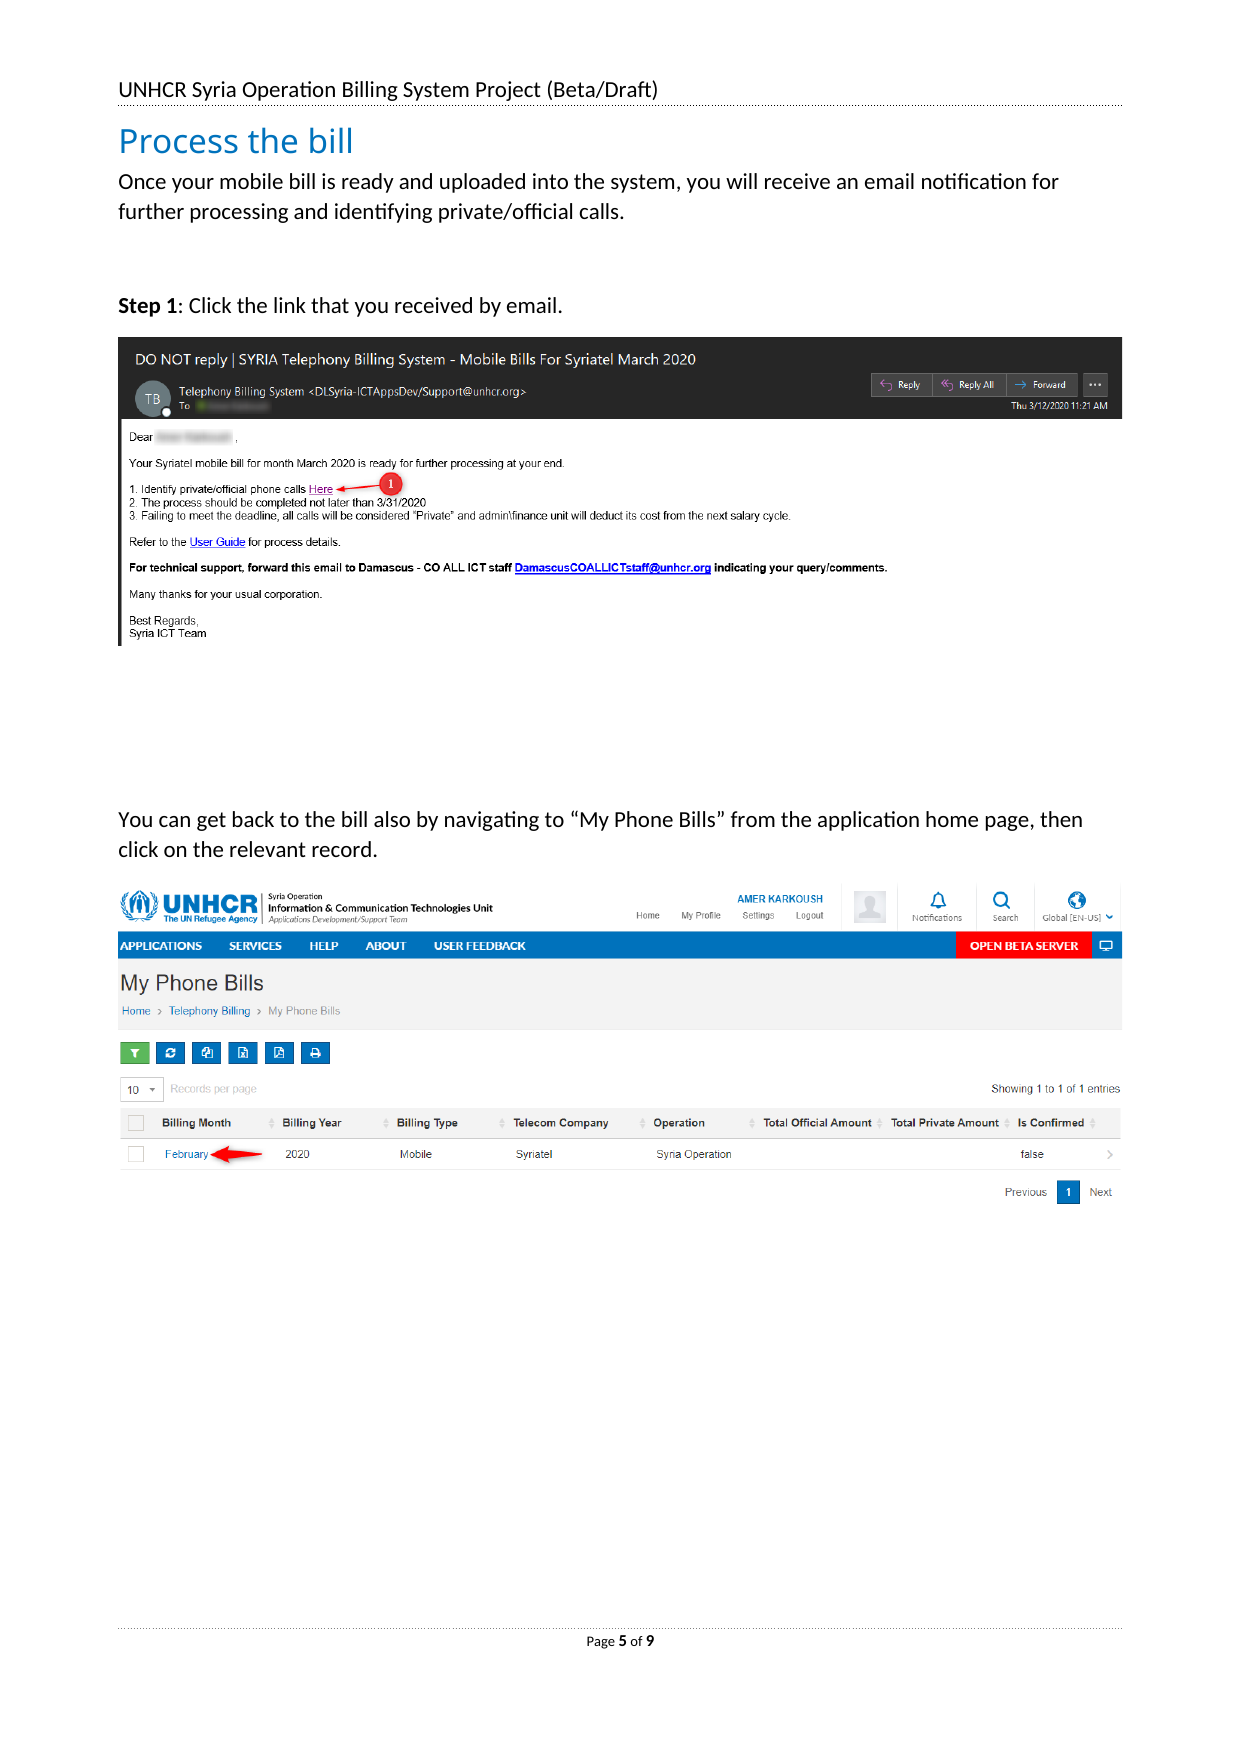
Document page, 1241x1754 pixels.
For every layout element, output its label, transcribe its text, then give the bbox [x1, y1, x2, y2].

subtitle Process the bill [118, 118, 1122, 163]
text Once your mobile bill is ready and uploaded into the system, you will receive an email notification for further processing and identifying private/official calls. [118, 167, 1122, 225]
text You can get back to the bill also by navigating to “My Phone Bills” from the application home page, then click on the relevant record. [118, 805, 1122, 863]
picture [118, 337, 1123, 646]
text Step 1: Click the link that you received by email. [118, 291, 1122, 319]
picture [118, 882, 1123, 1207]
